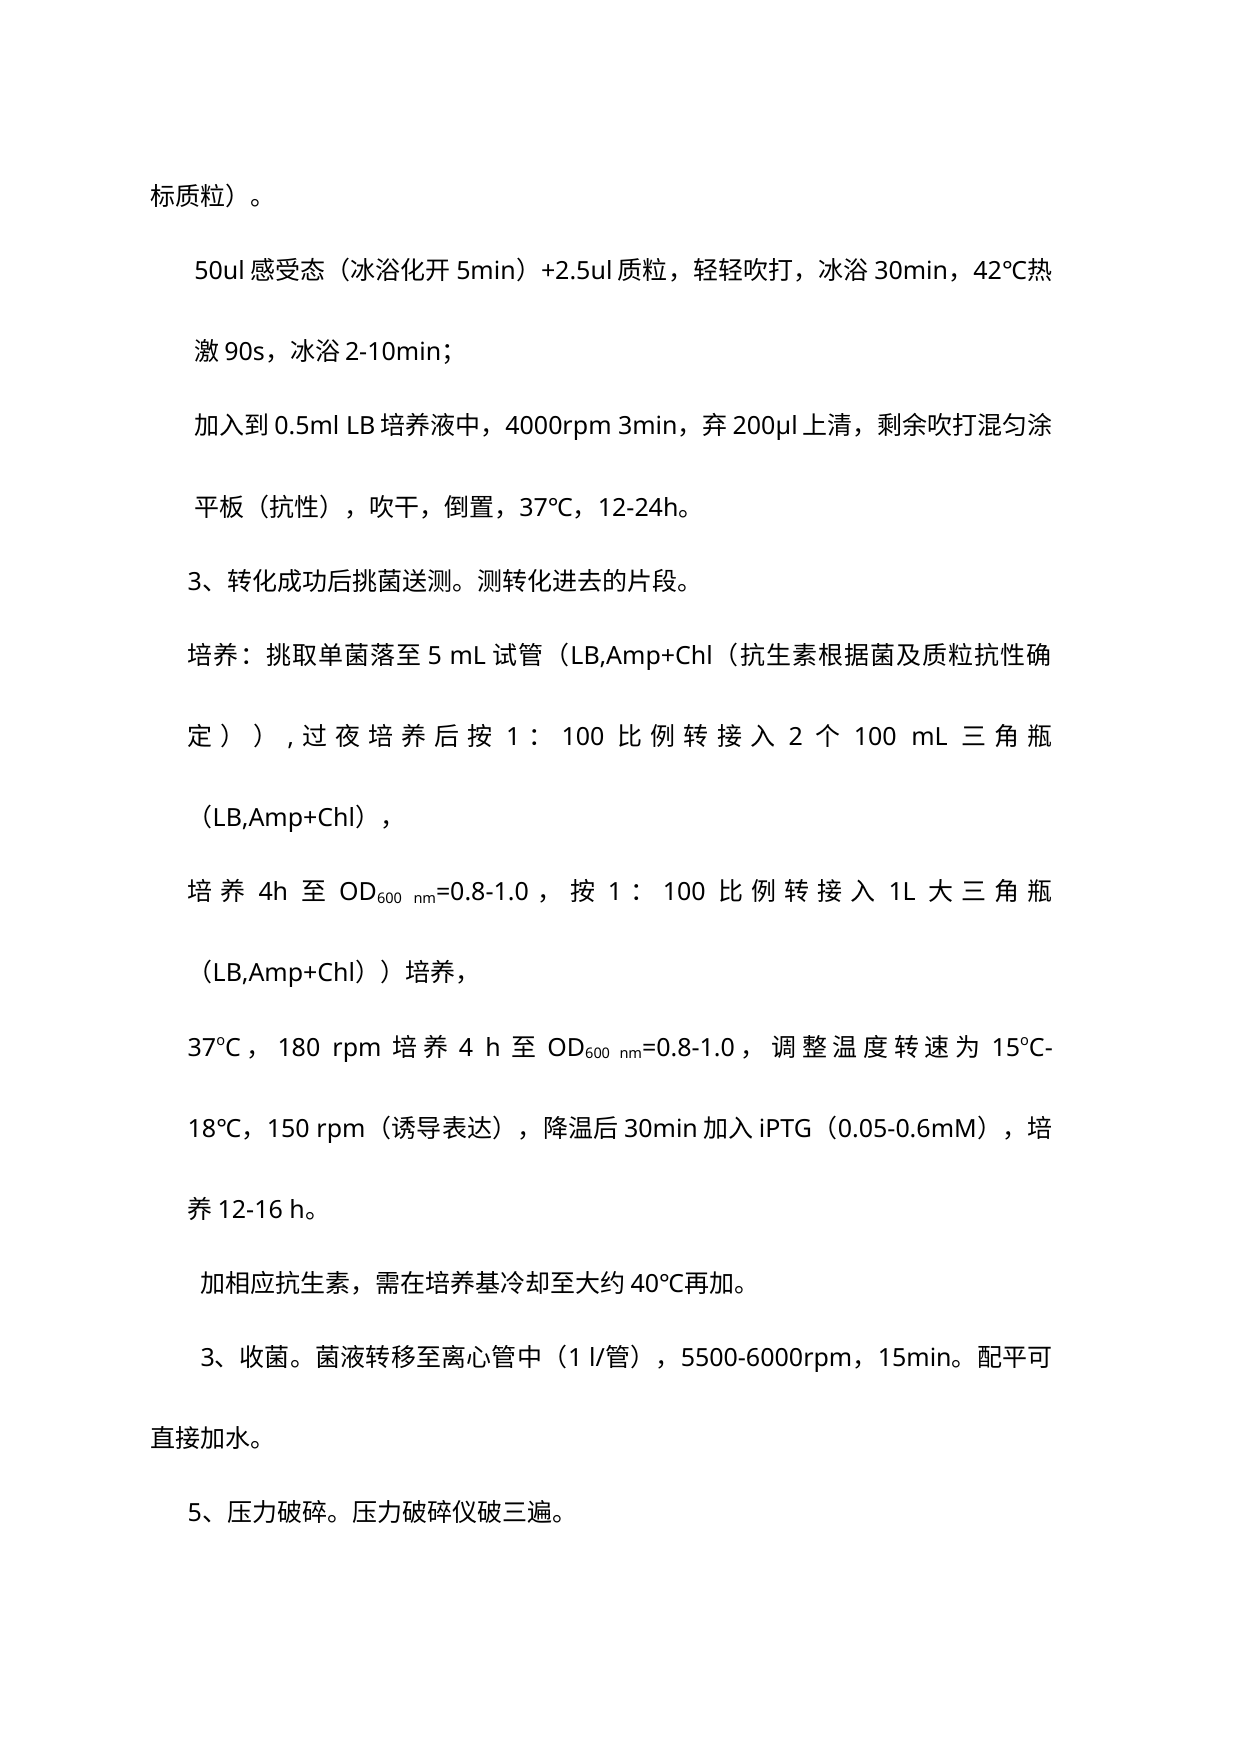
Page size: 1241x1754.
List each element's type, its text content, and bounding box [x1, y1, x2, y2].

list 50ul感受态（冰浴化开5min）+2.5ul质粒，轻轻吹打，冰浴30min，42℃热激90s，冰浴2-10min； [194, 236, 1053, 382]
list 37oC，180 rpm培养4 h至OD600 nm=0.8-1.0，调整温度转速为15oC-18℃，150 rpm（诱导表达），降温后30min加入iPTG（0.05-0.6mM），培养12-16 h。 [187, 1013, 1053, 1240]
list 加相应抗生素，需在培养基冷却至大约40℃再加。 [150, 1249, 1053, 1314]
list 培养：挑取单菌落至5 mL试管（LB,Amp+Chl（抗生素根据菌及质粒抗性确定））,过夜培养后按1：100比例转接入2个100 mL三角瓶（LB,Amp+Chl）， [187, 621, 1053, 848]
list 收菌。菌液转移至离心管中（1 l/管），5500-6000rpm，15min。配平可直接加水。 [150, 1323, 1053, 1469]
list 加入到0.5ml LB培养液中，4000rpm 3min，弃200μl上清，剩余吹打混匀涂平板（抗性），吹干，倒置，37℃，12-24h。 [194, 391, 1053, 538]
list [150, 162, 1053, 227]
list 3、转化成功后挑菌送测。测转化进去的片段。 [187, 547, 1053, 612]
text 5、压力破碎。压力破碎仪破三遍。 [187, 1478, 1053, 1543]
list 培养4h至OD600 nm=0.8-1.0，按1：100比例转接入1L大三角瓶（LB,Amp+Chl））培养， [187, 857, 1053, 1003]
